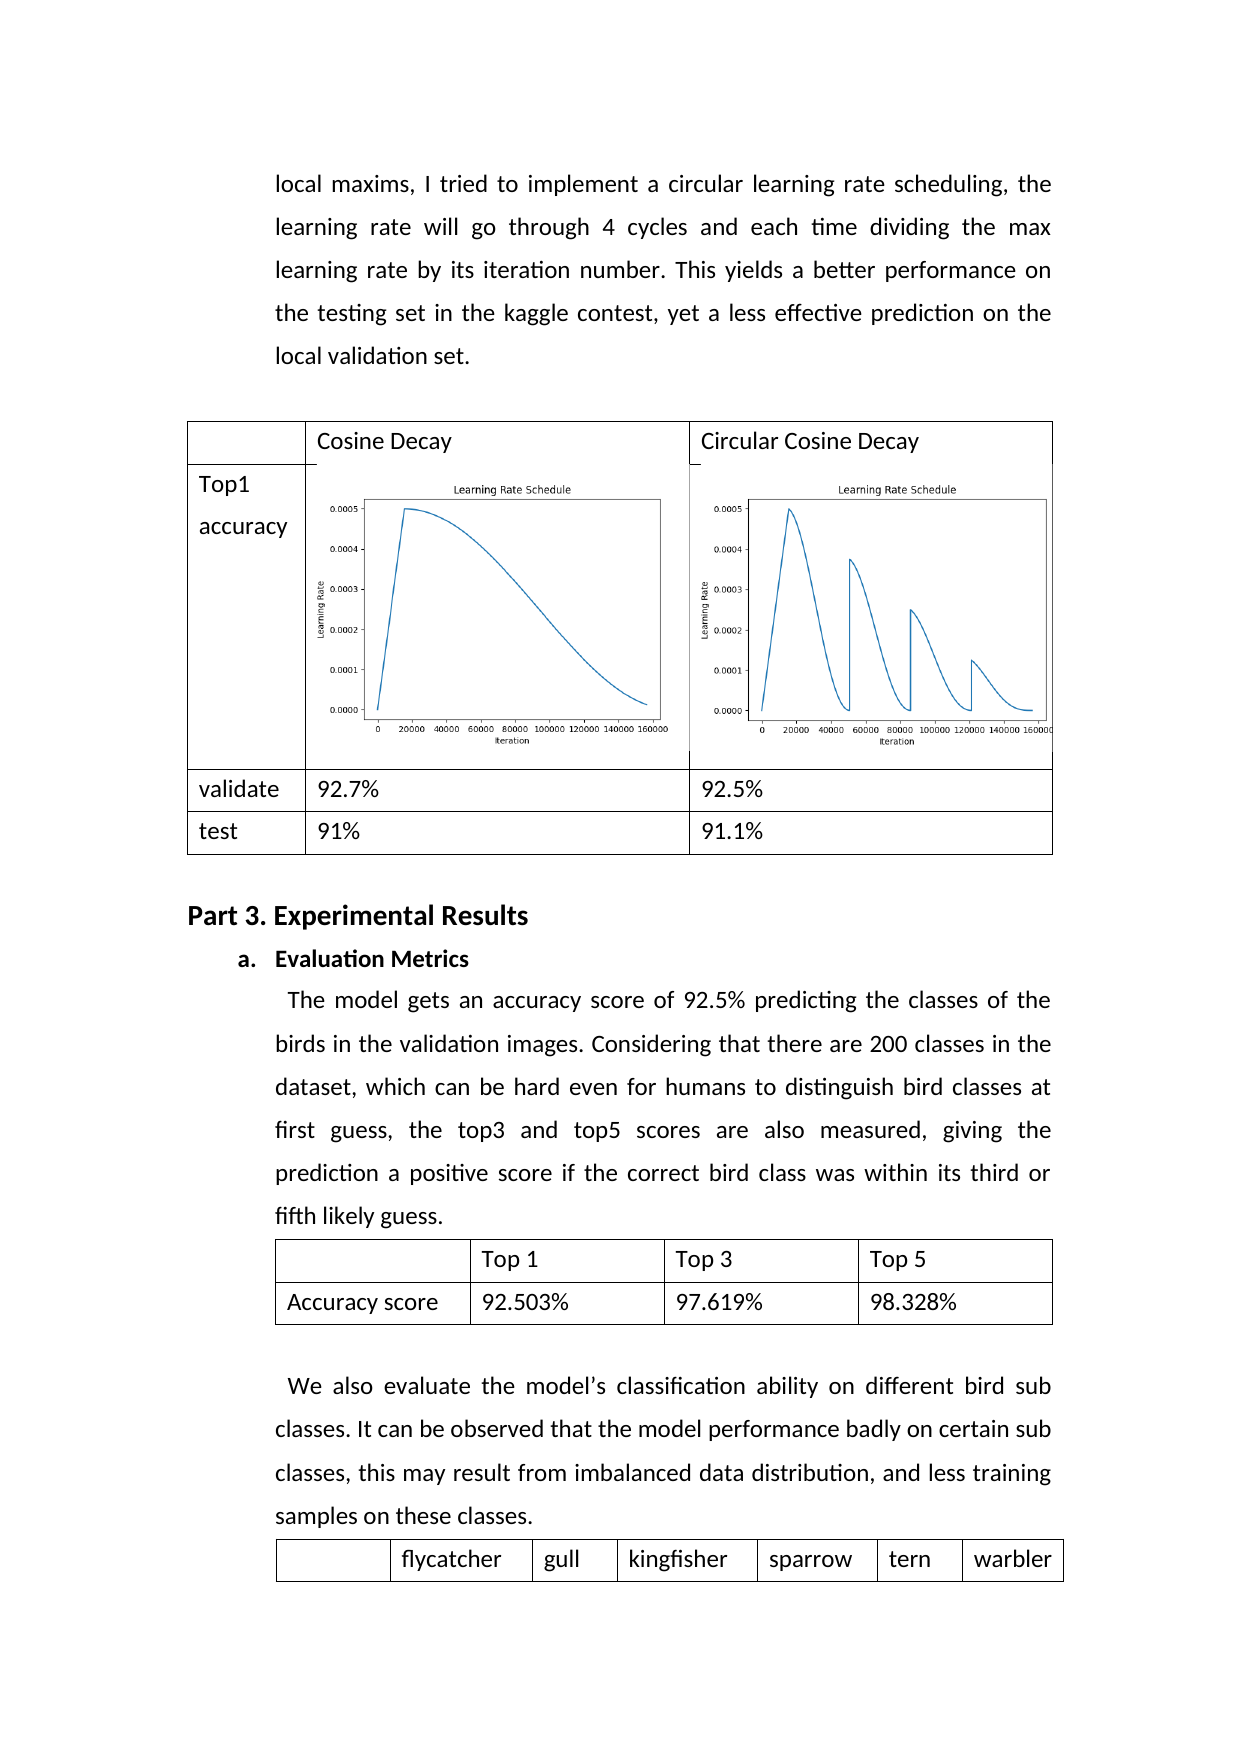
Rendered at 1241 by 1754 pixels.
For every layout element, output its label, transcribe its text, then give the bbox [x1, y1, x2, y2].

picture [700, 464, 1053, 752]
table_header Top 5 [859, 1240, 1052, 1282]
table_header gull [533, 1540, 617, 1581]
table_cell 98.328% [859, 1283, 1052, 1324]
list The model gets an accuracy score of 92.5% predicting the classes of the birds in the validation images. Considering that there are 200 classes in the dataset, which can be hard even for humans to distinguish bird classes at first guess, the top3 and top5 scores are also measured, giving the prediction a positive score if the correct bird class was within its third or fifth likely guess. [275, 981, 1053, 1234]
table_header [277, 1540, 390, 1581]
table_header Top 3 [665, 1240, 858, 1282]
table_header flycatcher [391, 1540, 532, 1581]
table_cell 91% [306, 812, 689, 853]
table_header sparrow [758, 1540, 877, 1581]
picture [316, 464, 690, 751]
table_header tern [878, 1540, 962, 1581]
table_header [188, 422, 305, 464]
table_header [276, 1240, 470, 1282]
table_cell test [188, 812, 305, 853]
table_header warbler [963, 1540, 1063, 1581]
table_cell Accuracy score [276, 1283, 470, 1324]
table_cell 97.619% [665, 1283, 858, 1324]
table_header kingfisher [618, 1540, 757, 1581]
table_cell 92.503% [471, 1283, 664, 1324]
table_header Circular Cosine Decay [690, 422, 1052, 464]
table_cell 92.7% [306, 770, 689, 811]
table_cell 92.5% [690, 770, 1052, 811]
table_cell 91.1% [690, 812, 1052, 853]
table_cell [690, 465, 1052, 769]
list Evaluation Metrics [237, 939, 1053, 977]
table_cell validate [188, 770, 305, 811]
text Part 3. Experimental Results [187, 896, 1053, 934]
table_header Top 1 [471, 1240, 664, 1282]
table_cell [306, 465, 689, 769]
table_cell Top1 accuracy [188, 465, 305, 769]
table_header Cosine Decay [306, 422, 689, 464]
